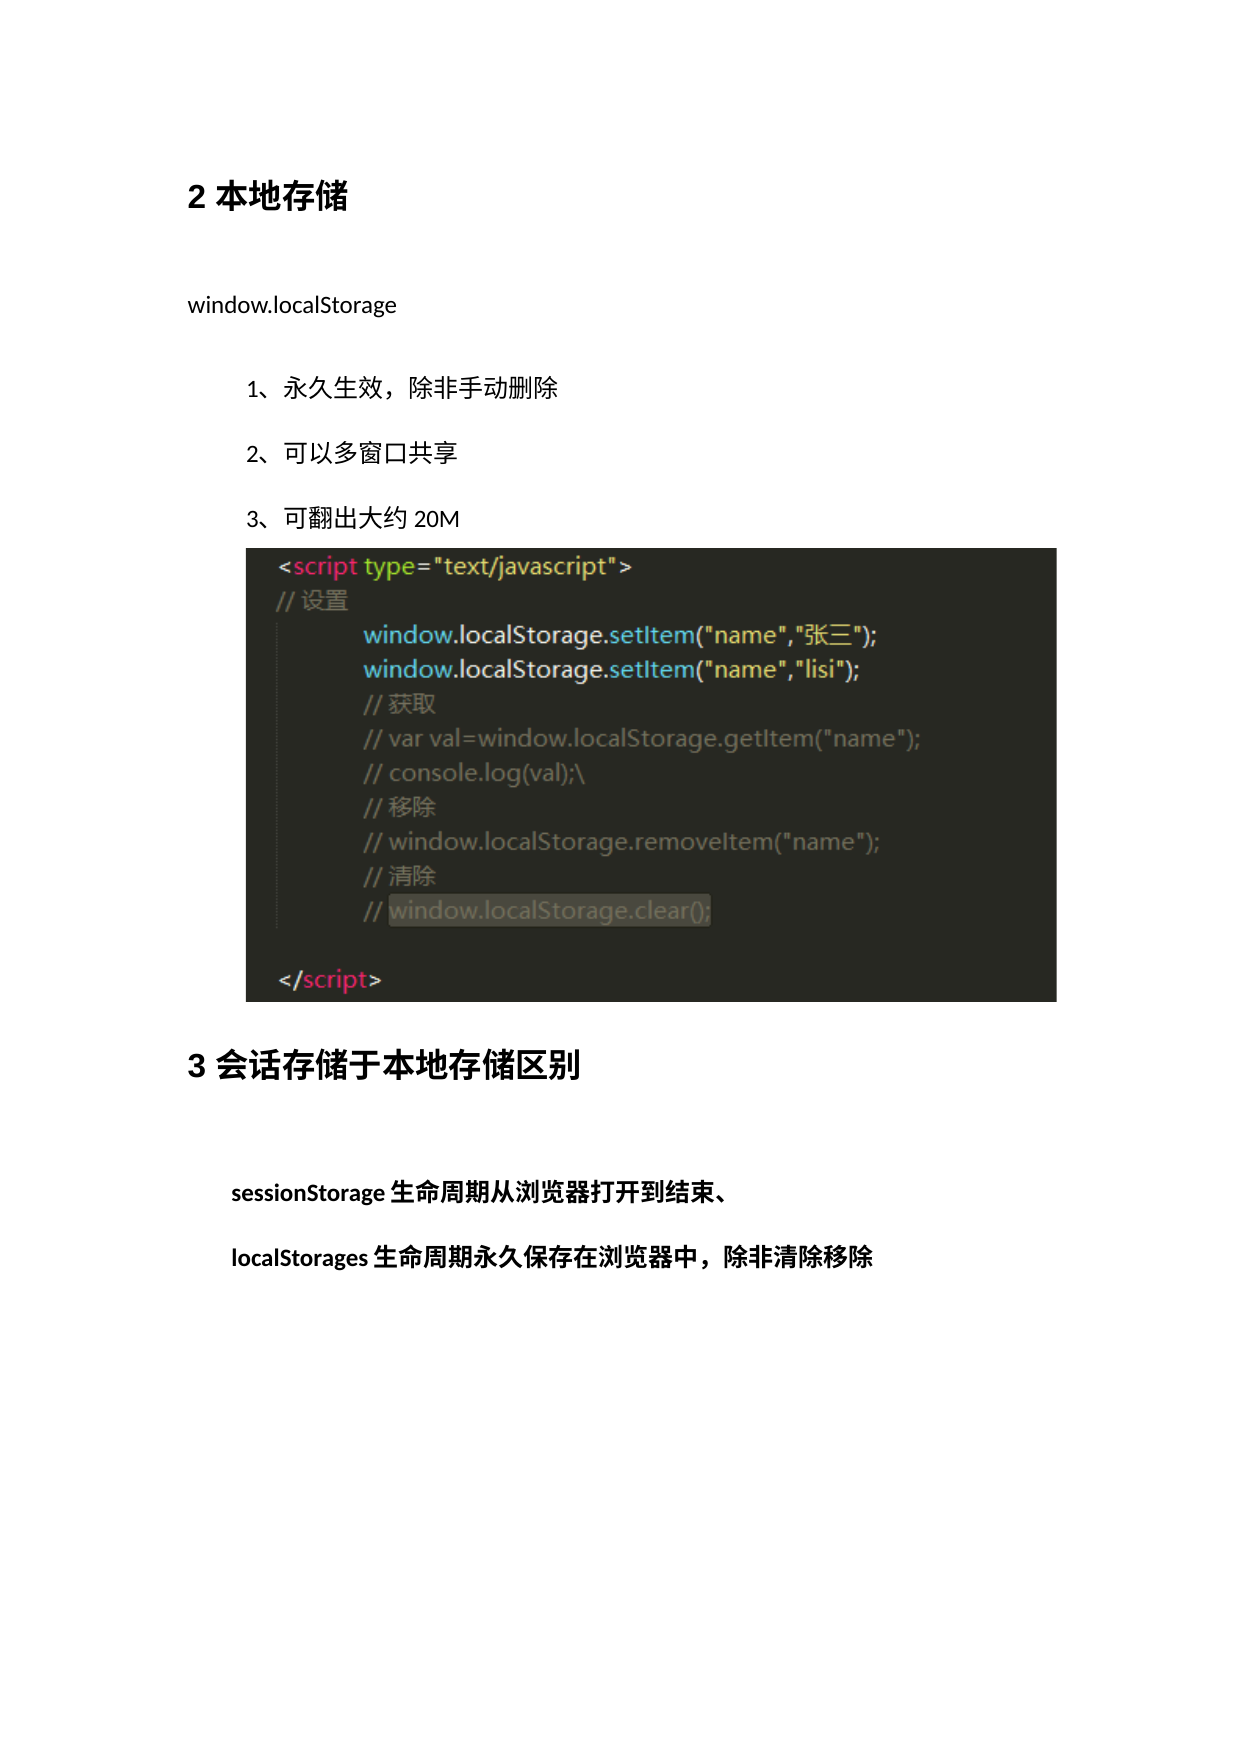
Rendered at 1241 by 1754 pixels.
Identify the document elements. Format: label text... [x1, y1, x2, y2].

text localStorages生命周期永久保存在浏览器中，除非清除移除 [187, 1223, 1053, 1288]
text 1、永久生效，除非手动删除 [187, 354, 1053, 419]
text window.localStorage [187, 289, 1053, 321]
subtitle 2 本地存储 [187, 162, 1053, 227]
text 2、可以多窗口共享 [187, 419, 1053, 484]
subtitle 3 会话存储于本地存储区别 [187, 1031, 1053, 1096]
picture [245, 548, 1057, 1002]
text sessionStorage生命周期从浏览器打开到结束、 [187, 1158, 1053, 1223]
text 3、可翻出大约20M [187, 484, 1053, 549]
